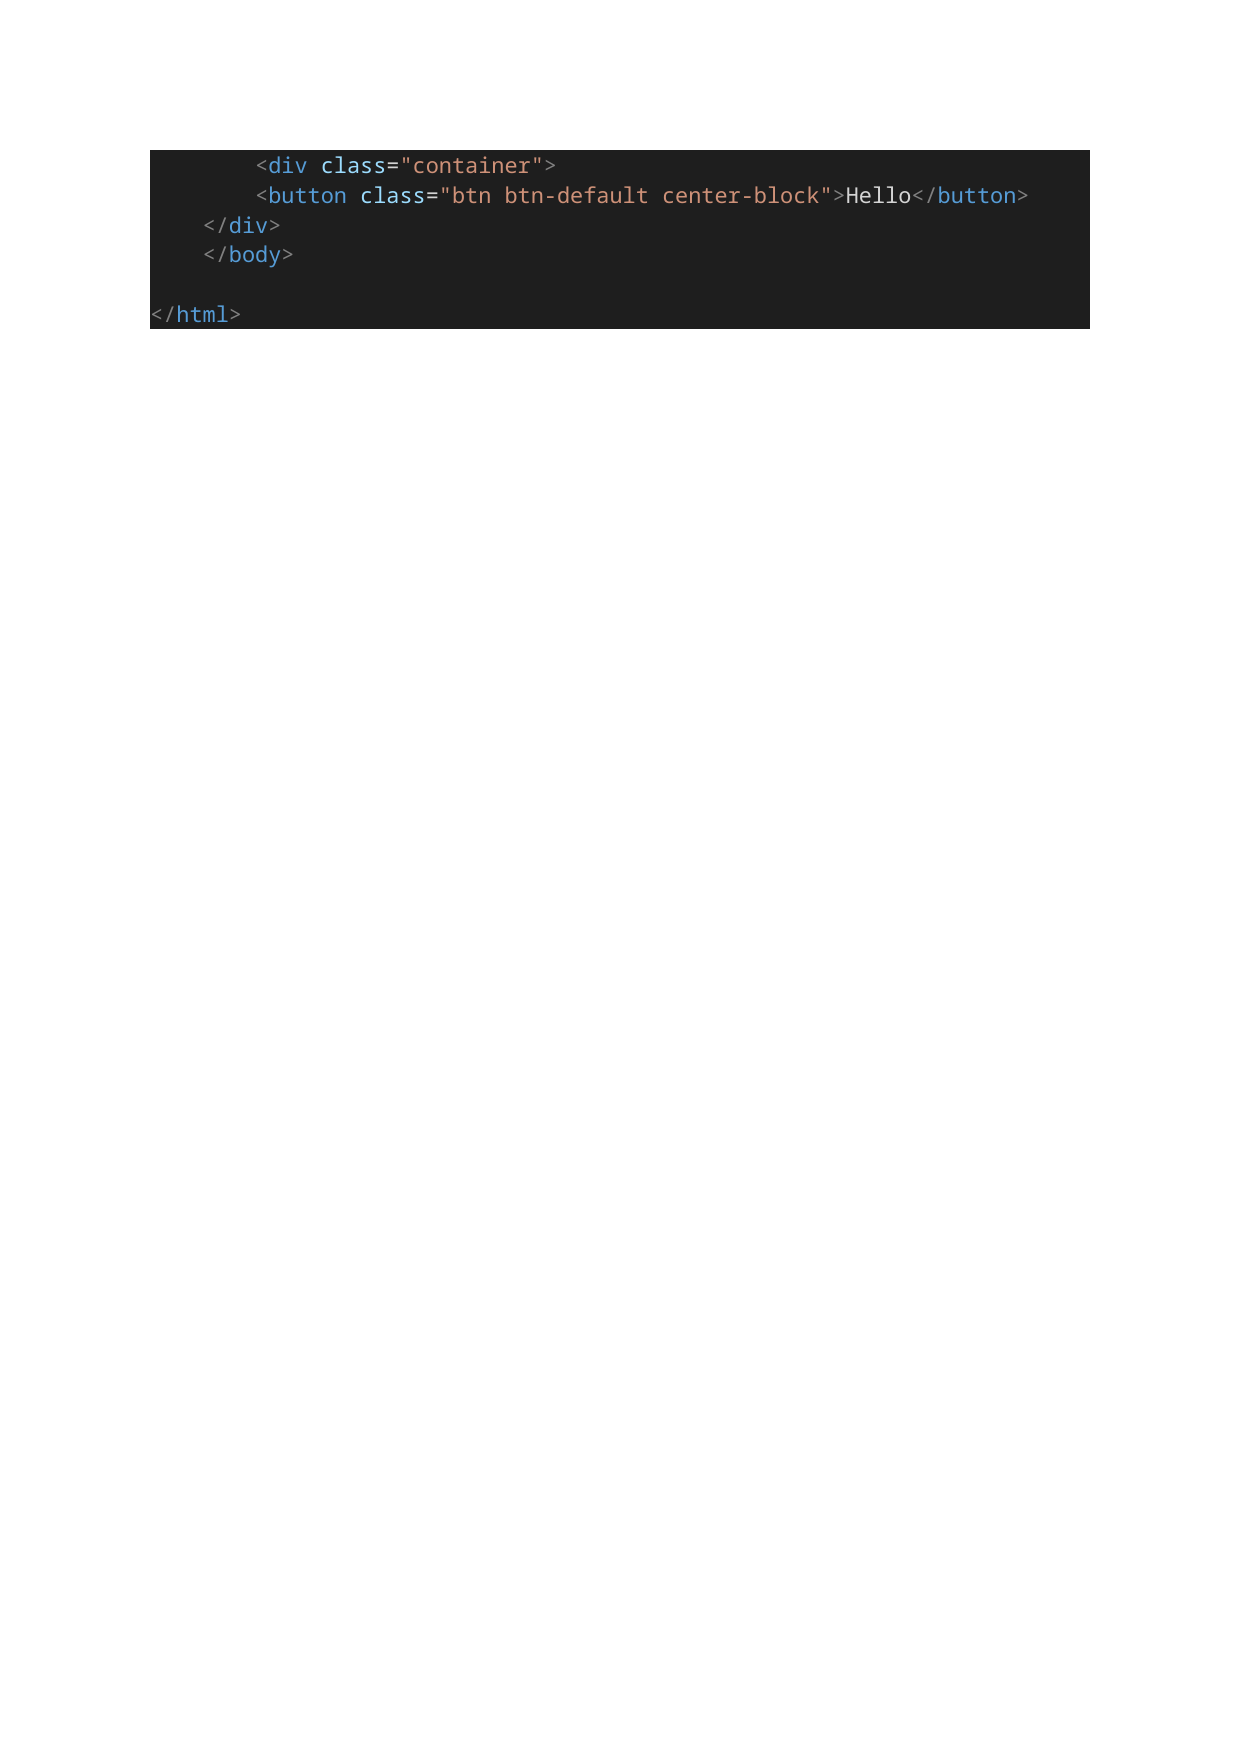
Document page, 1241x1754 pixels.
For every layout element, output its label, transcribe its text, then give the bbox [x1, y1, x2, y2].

text </div> [150, 209, 1090, 239]
text <button class="btn btn-default center-block">Hello</button> [150, 180, 1090, 209]
text </body> [150, 239, 1090, 269]
text <div class="container"> [150, 150, 1090, 180]
text </html> [150, 299, 1090, 329]
